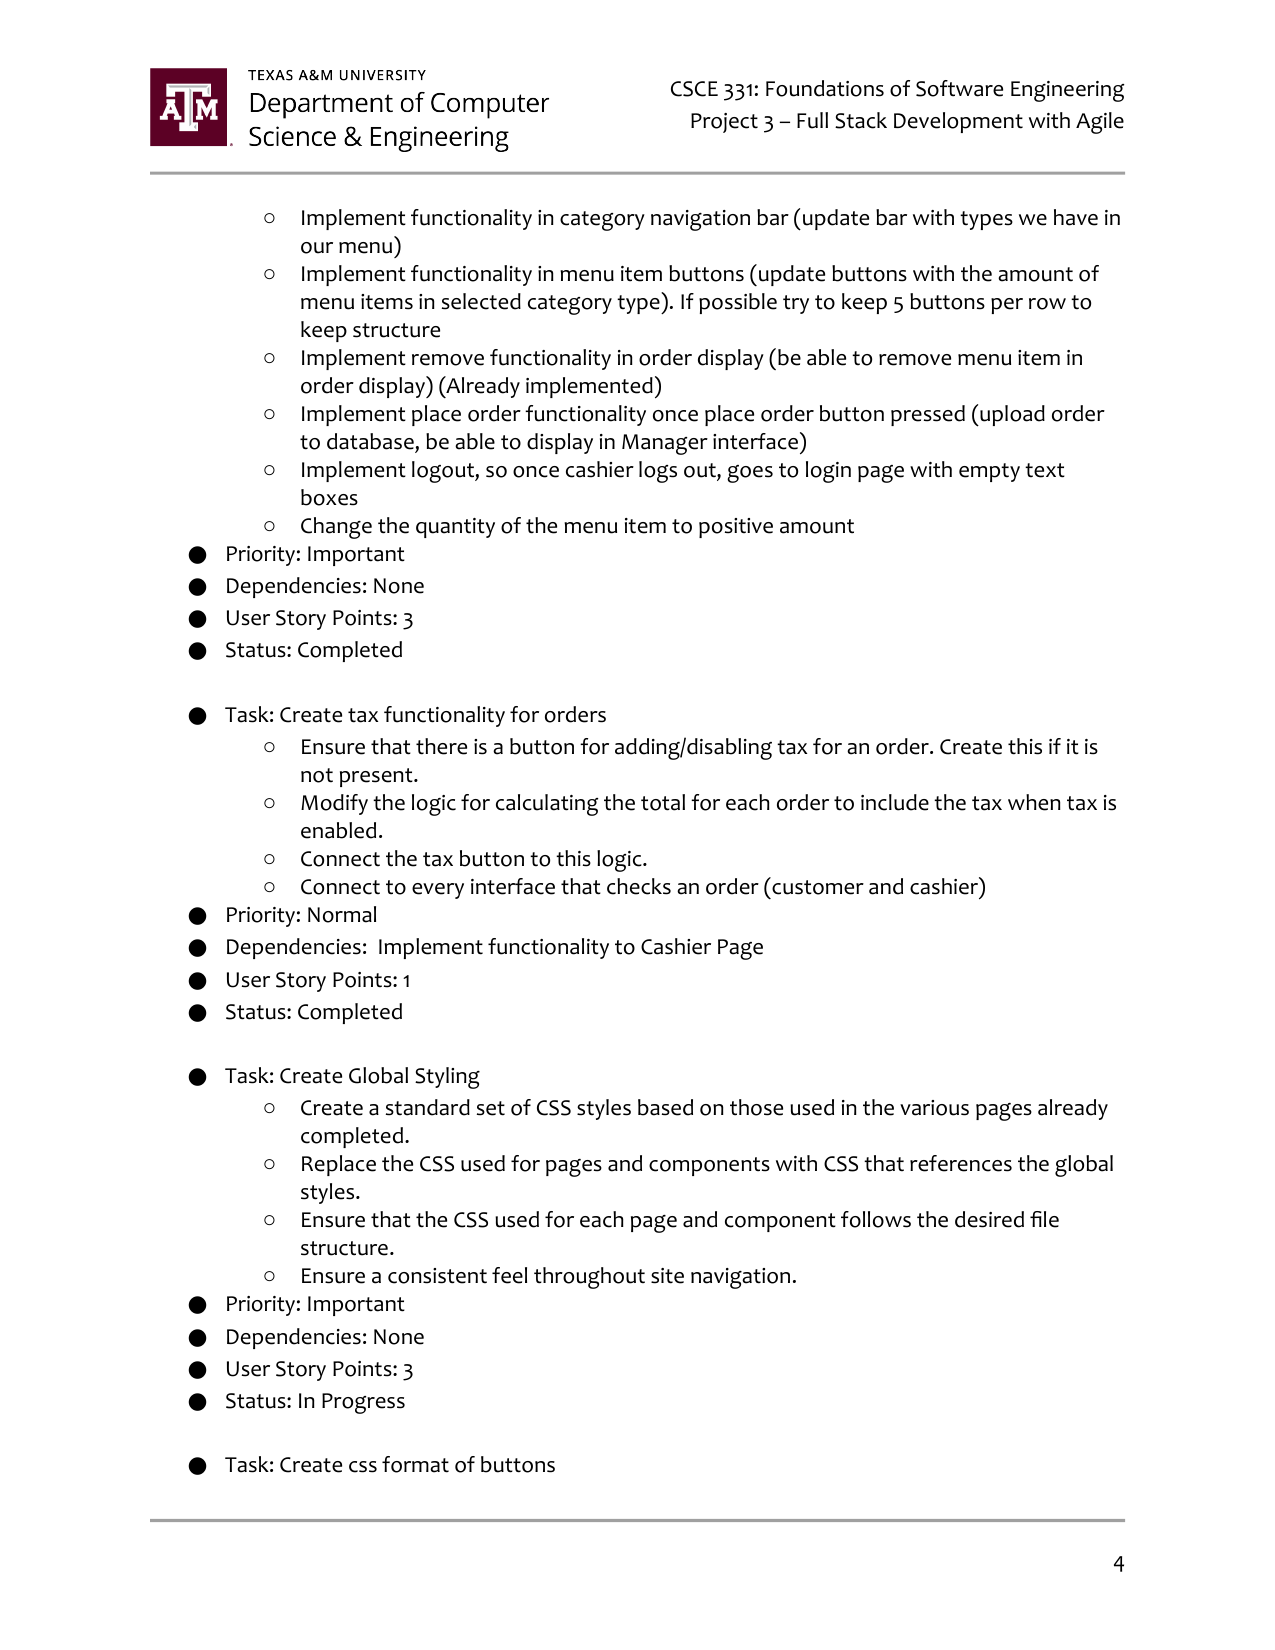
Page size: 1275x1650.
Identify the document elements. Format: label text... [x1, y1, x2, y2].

list Priority: Normal [187, 901, 1125, 929]
list Create a standard set of CSS styles based on those used in the various pages already completed. [262, 1094, 1125, 1150]
list Replace the CSS used for pages and components with CSS that references the global styles. [262, 1150, 1125, 1206]
list Implement logout, so once cashier logs out, goes to login page with empty text boxes [262, 456, 1125, 512]
list Dependencies: None [187, 572, 1125, 600]
list Ensure a consistent feel throughout site navigation. [262, 1262, 1125, 1290]
list Dependencies: None [187, 1322, 1125, 1350]
picture [150, 68, 550, 152]
list Priority: Important [187, 540, 1125, 568]
list Status: In Progress [187, 1387, 1125, 1415]
list Implement remove functionality in order display (be able to remove menu item in order display) (Already implemented) [262, 343, 1125, 399]
list Connect to every interface that checks an order (customer and cashier) [262, 873, 1125, 901]
list Ensure that there is a button for adding/disabling tax for an order. Create this if it is not present. [262, 733, 1125, 789]
list User Story Points: 1 [187, 965, 1125, 993]
list User Story Points: 3 [187, 604, 1125, 632]
list Priority: Important [187, 1290, 1125, 1318]
list Implement place order functionality once place order button pressed (upload order to database, be able to display in Manager interface) [262, 399, 1125, 456]
list Connect the tax button to this logic. [262, 845, 1125, 873]
list Task: Create css format of buttons [187, 1451, 1125, 1479]
list Task: Create tax functionality for orders [187, 701, 1125, 729]
list Implement functionality in category navigation bar (update bar with types we have in our menu) [262, 203, 1125, 259]
list Task: Create Global Styling [187, 1062, 1125, 1090]
list Dependencies: Implement functionality to Cashier Page [187, 933, 1125, 961]
list Ensure that the CSS used for each page and component follows the desired file structure. [262, 1206, 1125, 1262]
list Status: Completed [187, 636, 1125, 664]
list Implement functionality in menu item buttons (update buttons with the amount of menu items in selected category type). If possible try to keep 5 buttons per row to keep structure [262, 259, 1125, 343]
list Change the quantity of the menu item to positive amount [262, 512, 1125, 540]
list User Story Points: 3 [187, 1354, 1125, 1383]
list Status: Completed [187, 997, 1125, 1026]
list Modify the logic for calculating the total for each order to include the tax when tax is enabled. [262, 789, 1125, 845]
